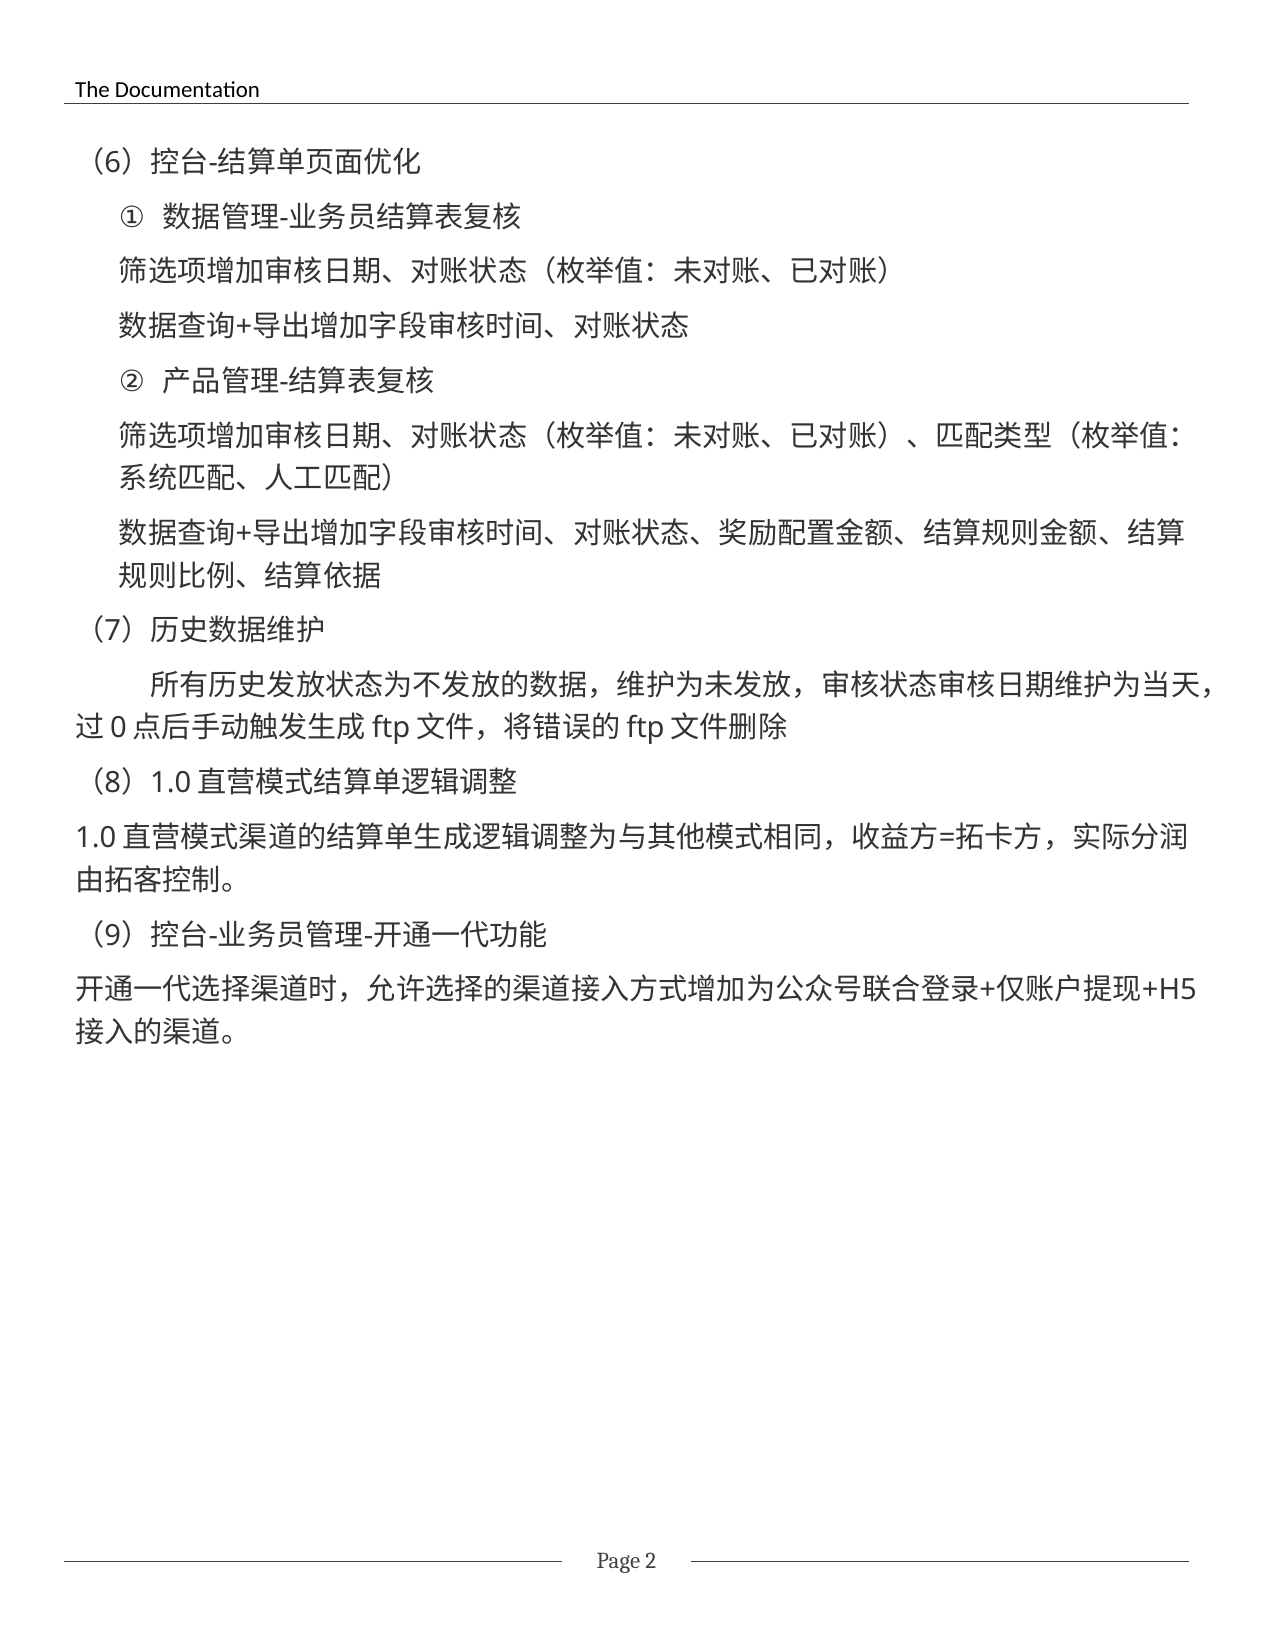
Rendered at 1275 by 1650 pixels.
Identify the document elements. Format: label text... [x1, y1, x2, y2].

list 数据查询+导出增加字段审核时间、对账状态 [119, 303, 1200, 345]
list 筛选项增加审核日期、对账状态（枚举值：未对账、已对账） [119, 248, 1200, 290]
list 1.0直营模式结算单逻辑调整 [75, 759, 1200, 801]
list 控台-业务员管理-开通一代功能 [75, 911, 1200, 953]
list 历史数据维护 [75, 607, 1200, 649]
list 数据管理-业务员结算表复核 [119, 193, 1200, 236]
list 筛选项增加审核日期、对账状态（枚举值：未对账、已对账）、匹配类型（枚举值：系统匹配、人工匹配） [119, 413, 1200, 497]
list 控台-结算单页面优化 [75, 138, 1200, 181]
text 1.0直营模式渠道的结算单生成逻辑调整为与其他模式相同，收益方=拓卡方，实际分润由拓客控制。 [75, 814, 1200, 898]
list 数据查询+导出增加字段审核时间、对账状态、奖励配置金额、结算规则金额、结算规则比例、结算依据 [119, 510, 1200, 594]
list 所有历史发放状态为不发放的数据，维护为未发放，审核状态审核日期维护为当天，过0点后手动触发生成ftp文件，将错误的ftp文件删除 [75, 662, 1200, 746]
list 产品管理-结算表复核 [119, 358, 1200, 400]
text 开通一代选择渠道时，允许选择的渠道接入方式增加为公众号联合登录+仅账户提现+H5接入的渠道。 [75, 966, 1200, 1051]
